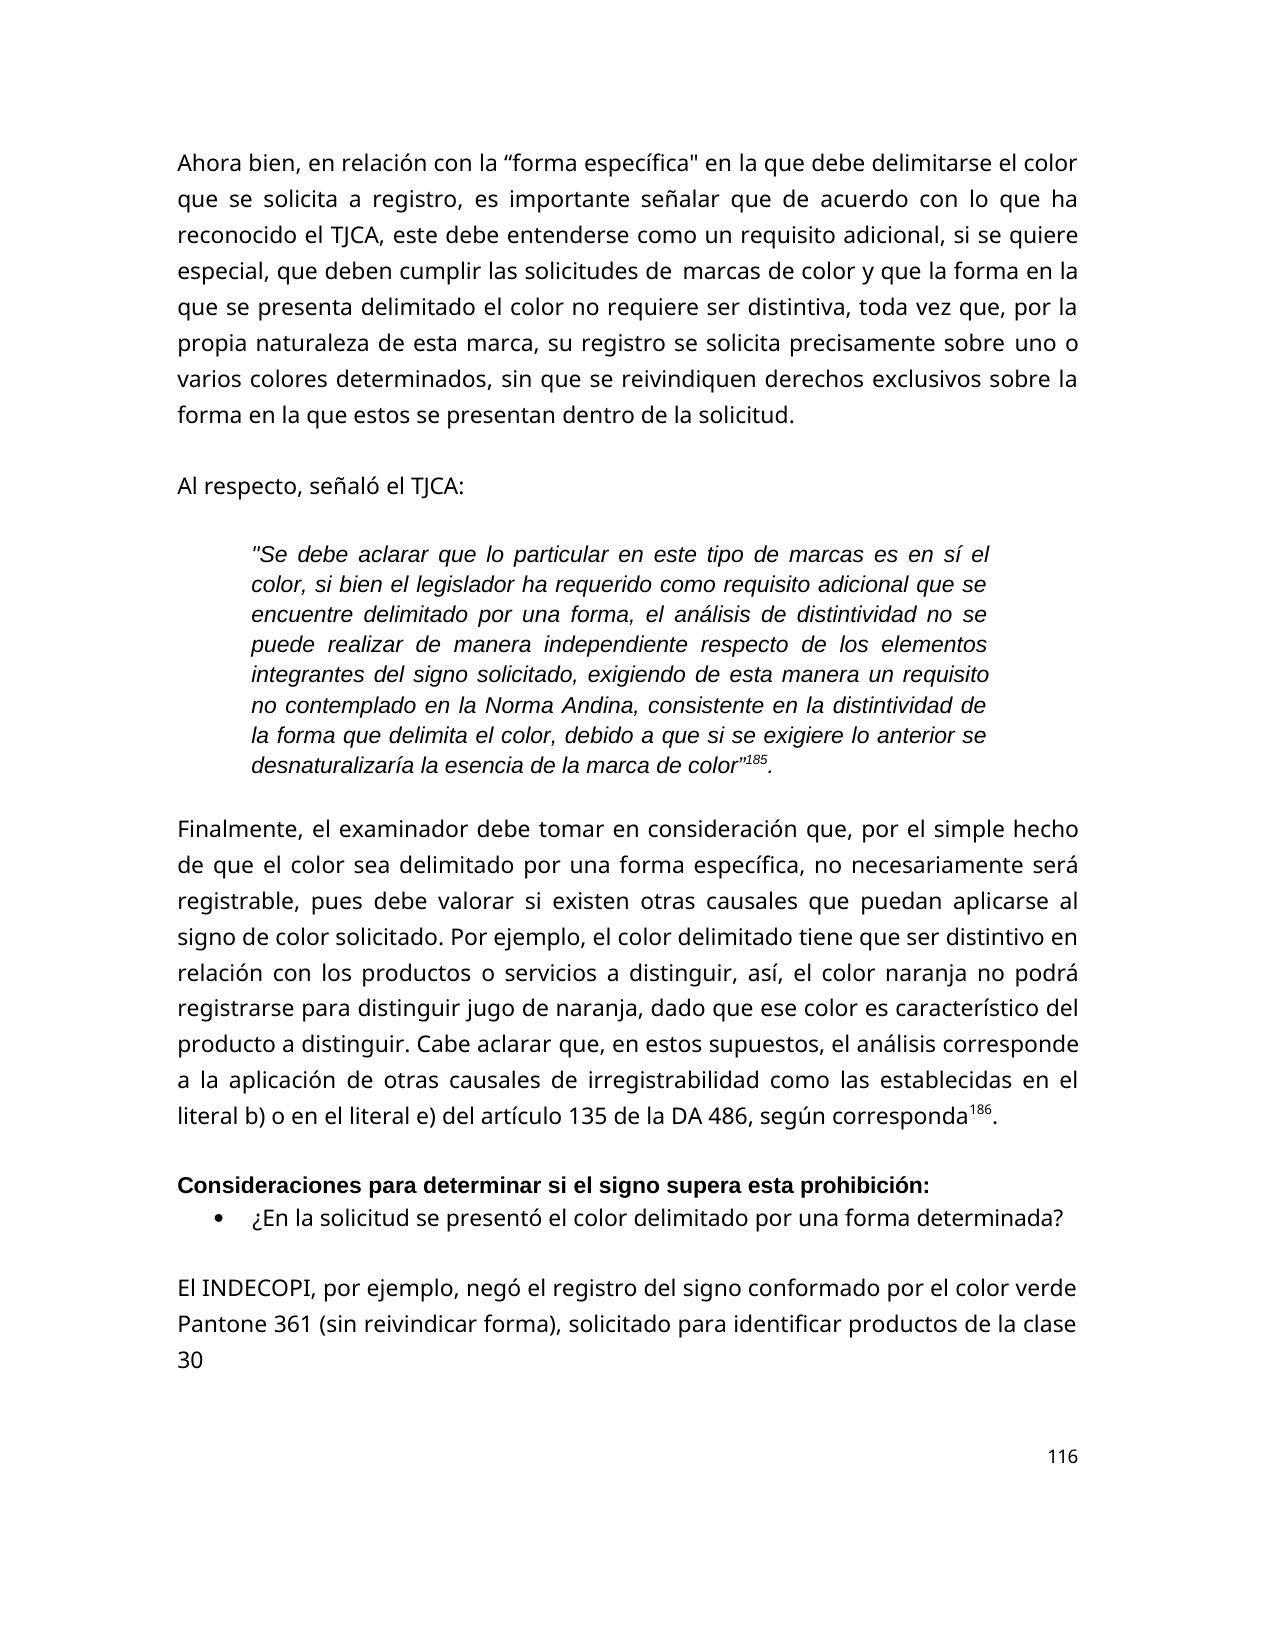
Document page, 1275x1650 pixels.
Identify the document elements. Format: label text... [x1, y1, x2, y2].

text Finalmente, el examinador debe tomar en consideración que, por el simple hecho de que el color sea delimitado por una forma específica, no necesariamente será registrable, pues debe valorar si existen otras causales que puedan aplicarse al signo de color solicitado. Por ejemplo, el color delimitado tiene que ser distintivo en relación con los productos o servicios a distinguir, así, el color naranja no podrá registrarse para distinguir jugo de naranja, dado que ese color es característico del producto a distinguir. Cabe aclarar que, en estos supuestos, el análisis corresponde a la aplicación de otras causales de irregistrabilidad como las establecidas en el literal b) o en el literal e) del artículo 135 de la DA 486, según corresponda186. [177, 813, 1079, 1131]
subtitle Consideraciones para determinar si el signo supera esta prohibición: [177, 1172, 1119, 1198]
text El INDECOPI, por ejemplo, negó el registro del signo conformado por el color verde Pantone 361 (sin reivindicar forma), solicitado para identificar productos de la clase 30 [177, 1272, 1077, 1376]
text "Se debe aclarar que lo particular en este tipo de marcas es en sí el color, si bien el legislador ha requerido como requisito adicional que se encuentre delimitado por una forma, el análisis de distintividad no se puede realizar de manera independiente respecto de los elementos integrantes del signo solicitado, exigiendo de esta manera un requisito no contemplado en la Norma Andina, consistente en la distintividad de la forma que delimita el color, debido a que si se exigiere lo anterior se desnaturalizaría la esencia de la marca de color”185. [251, 541, 989, 778]
list ¿En la solicitud se presentó el color delimitado por una forma determinada? [214, 1202, 1119, 1233]
text Al respecto, señaló el TJCA: [177, 470, 1119, 502]
text Ahora bien, en relación con la “forma específica" en la que debe delimitarse el color que se solicita a registro, es importante señalar que de acuerdo con lo que ha reconocido el TJCA, este debe entenderse como un requisito adicional, si se quiere especial, que deben cumplir las solicitudes de marcas de color y que la forma en la que se presenta delimitado el color no requiere ser distintiva, toda vez que, por la propia naturaleza de esta marca, su registro se solicita precisamente sobre uno o varios colores determinados, sin que se reivindiquen derechos exclusivos sobre la forma en la que estos se presentan dentro de la solicitud. [177, 147, 1078, 430]
text 116 [158, 1443, 1079, 1468]
